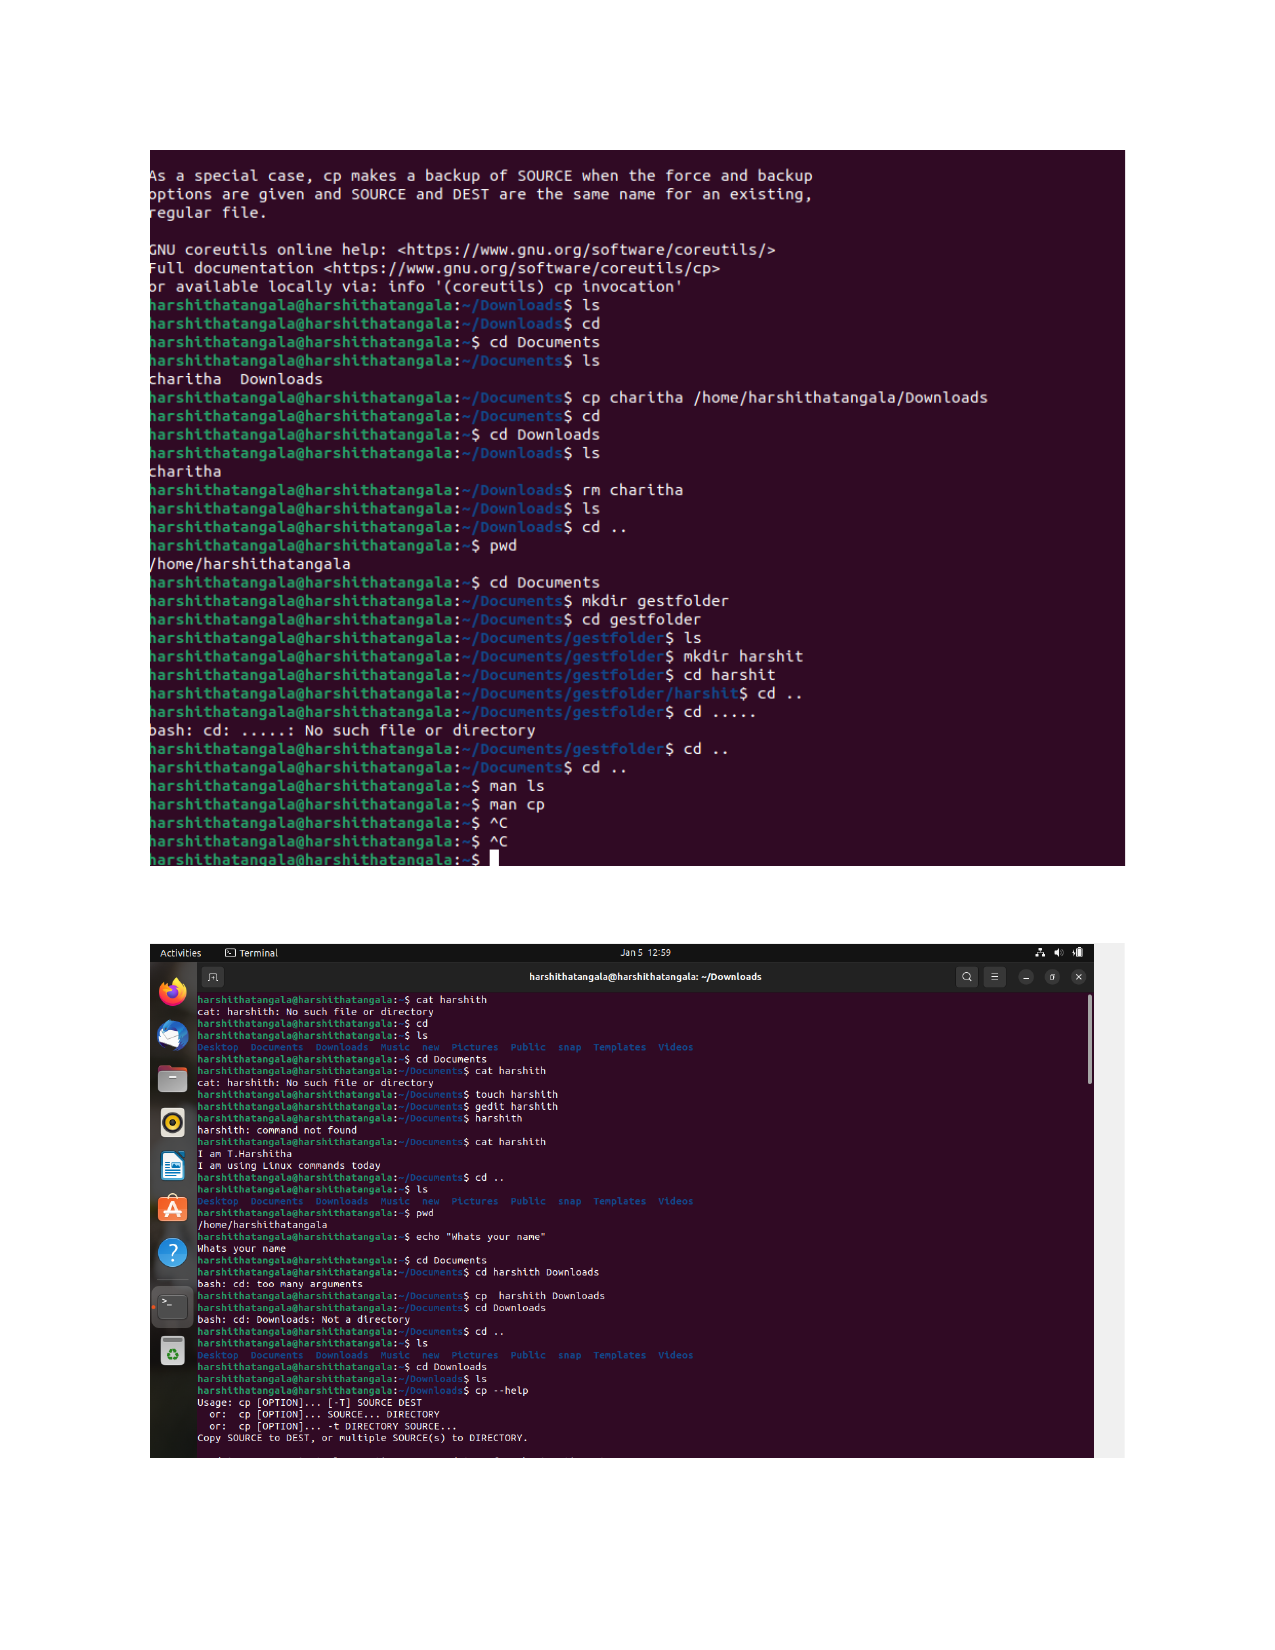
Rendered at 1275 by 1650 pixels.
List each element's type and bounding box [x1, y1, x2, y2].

picture [150, 943, 1125, 1458]
picture [150, 150, 1125, 866]
